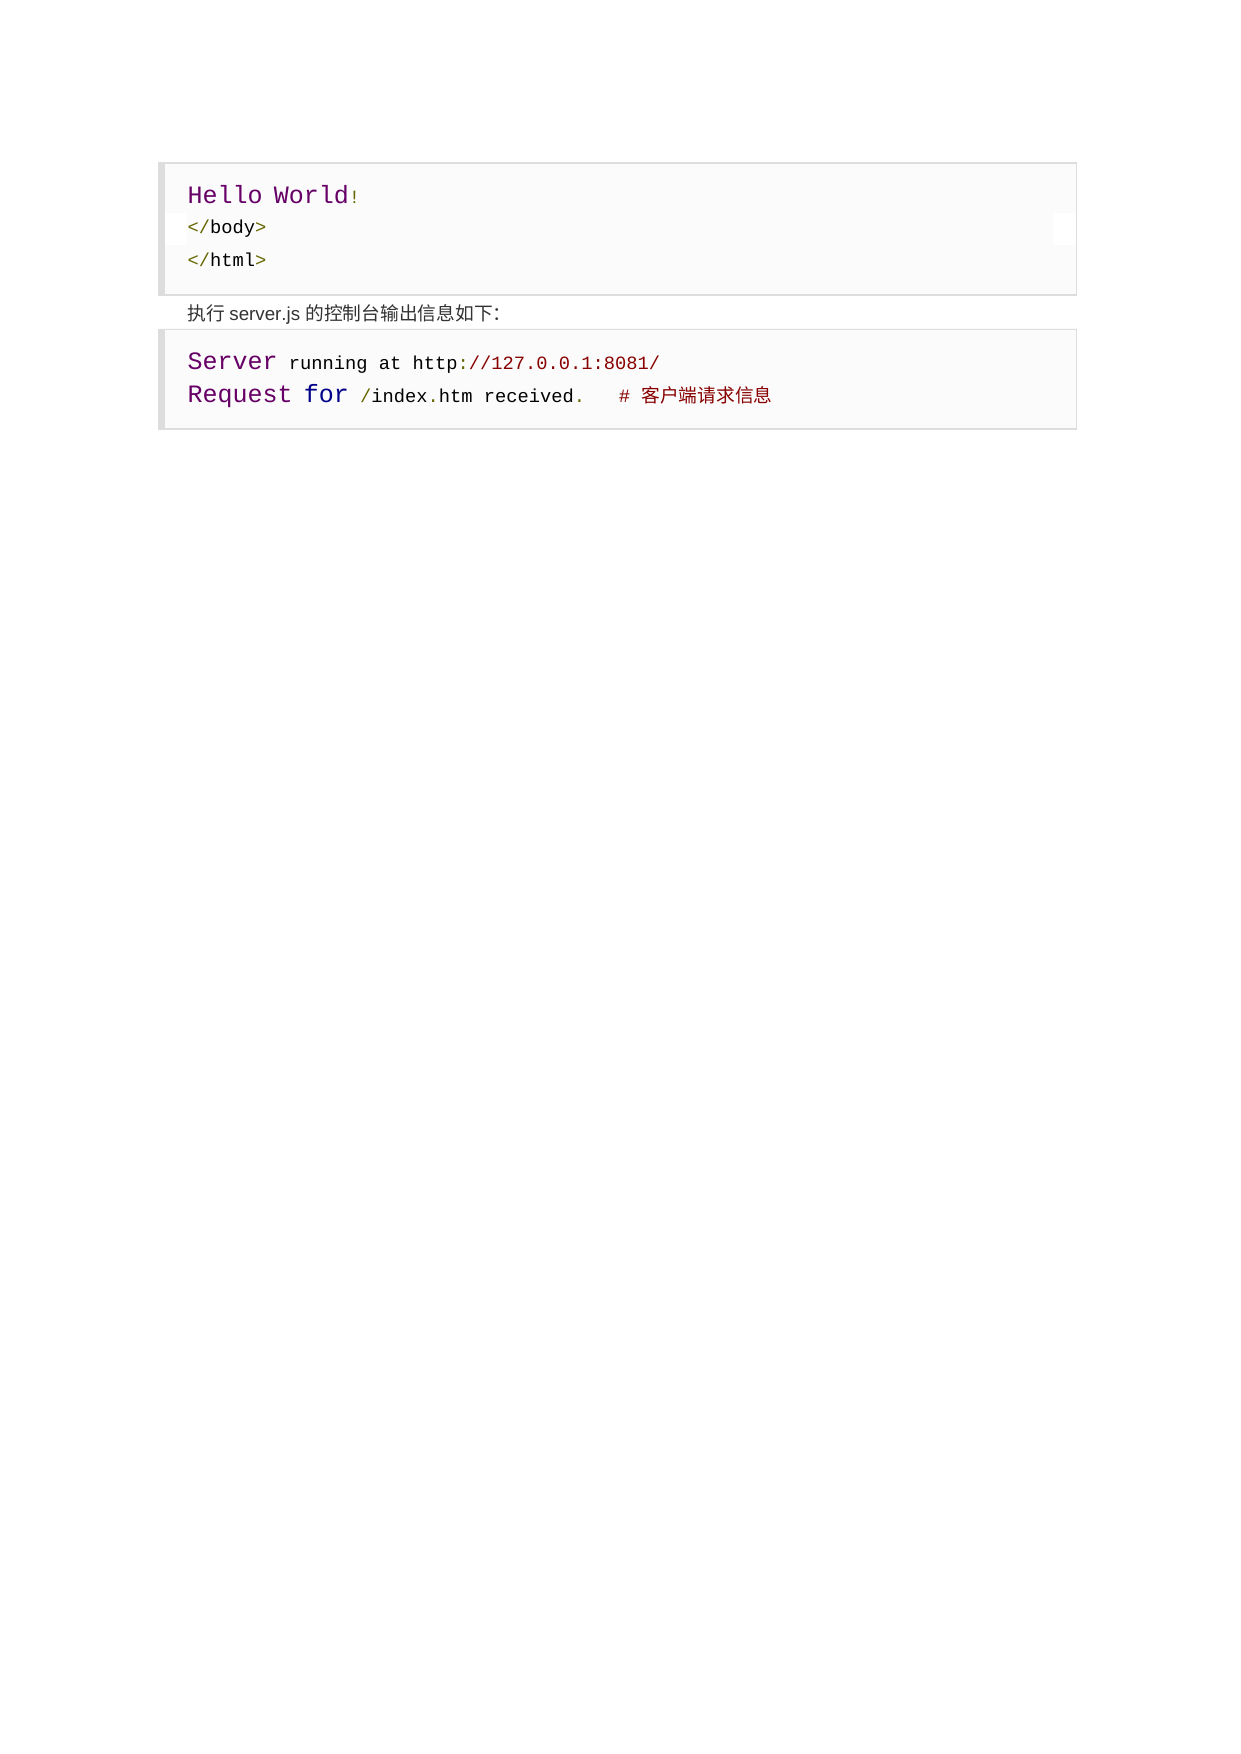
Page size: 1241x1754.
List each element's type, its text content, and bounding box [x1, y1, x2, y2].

text </body> [187, 213, 1053, 227]
text 执行 server.js 的控制台输出信息如下： [187, 296, 1053, 328]
text Hello World! [165, 164, 1076, 213]
text Request for /index.htm received. # 客户端请求信息 [165, 361, 1076, 428]
text Server running at http://127.0.0.1:8081/ [165, 330, 1076, 361]
text </html> [165, 227, 1076, 294]
